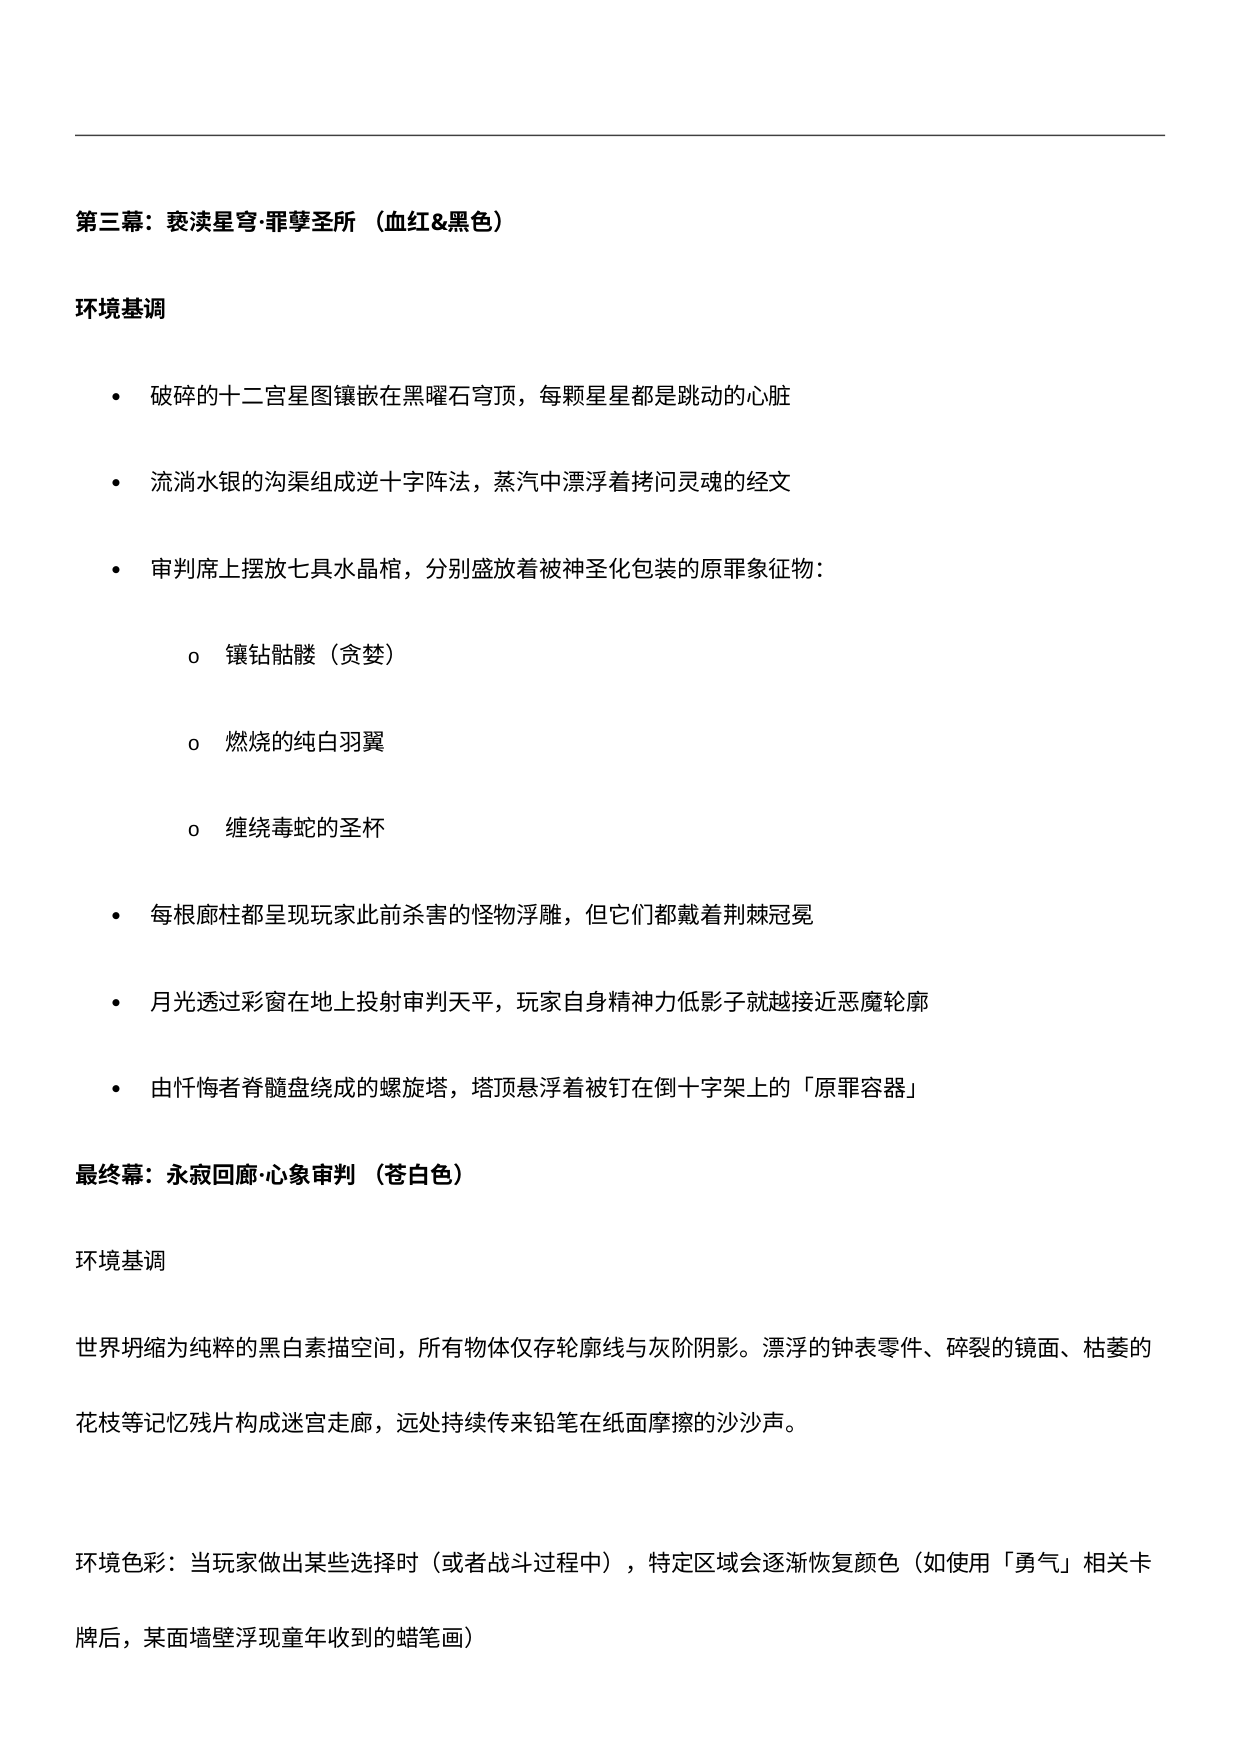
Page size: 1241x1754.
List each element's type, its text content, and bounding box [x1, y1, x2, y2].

list 破碎的十二宫星图镶嵌在黑曜石穹顶，每颗星星都是跳动的心脏 [112, 362, 1165, 427]
text 最终幕：永寂回廊·心象审判 （苍白色） [75, 1141, 1165, 1206]
list 缠绕毒蛇的圣杯 [187, 794, 1165, 859]
list 流淌水银的沟渠组成逆十字阵法，蒸汽中漂浮着拷问灵魂的经文 [112, 448, 1165, 513]
text 环境基调 [75, 275, 1165, 340]
list 月光透过彩窗在地上投射审判天平，玩家自身精神力低影子就越接近恶魔轮廓 [112, 968, 1165, 1033]
list 由忏悔者脊髓盘绕成的螺旋塔，塔顶悬浮着被钉在倒十字架上的「原罪容器」 [112, 1054, 1165, 1119]
text 世界坍缩为纯粹的黑白素描空间，所有物体仅存轮廓线与灰阶阴影。漂浮的钟表零件、碎裂的镜面、枯萎的花枝等记忆残片构成迷宫走廊，远处持续传来铅笔在纸面摩擦的沙沙声。 [75, 1314, 1165, 1454]
text 第三幕：亵渎星穹·罪孽圣所 （血红&黑色） [75, 188, 1165, 253]
text 环境色彩：当玩家做出某些选择时（或者战斗过程中），特定区域会逐渐恢复颜色（如使用「勇气」相关卡牌后，某面墙壁浮现童年收到的蜡笔画） [75, 1529, 1165, 1669]
list 每根廊柱都呈现玩家此前杀害的怪物浮雕，但它们都戴着荆棘冠冕 [112, 881, 1165, 946]
text 环境基调 [75, 1227, 1165, 1292]
list 燃烧的纯白羽翼 [187, 708, 1165, 773]
list 镶钻骷髅（贪婪） [187, 621, 1165, 686]
list 审判席上摆放七具水晶棺，分别盛放着被神圣化包装的原罪象征物： [112, 535, 1165, 600]
